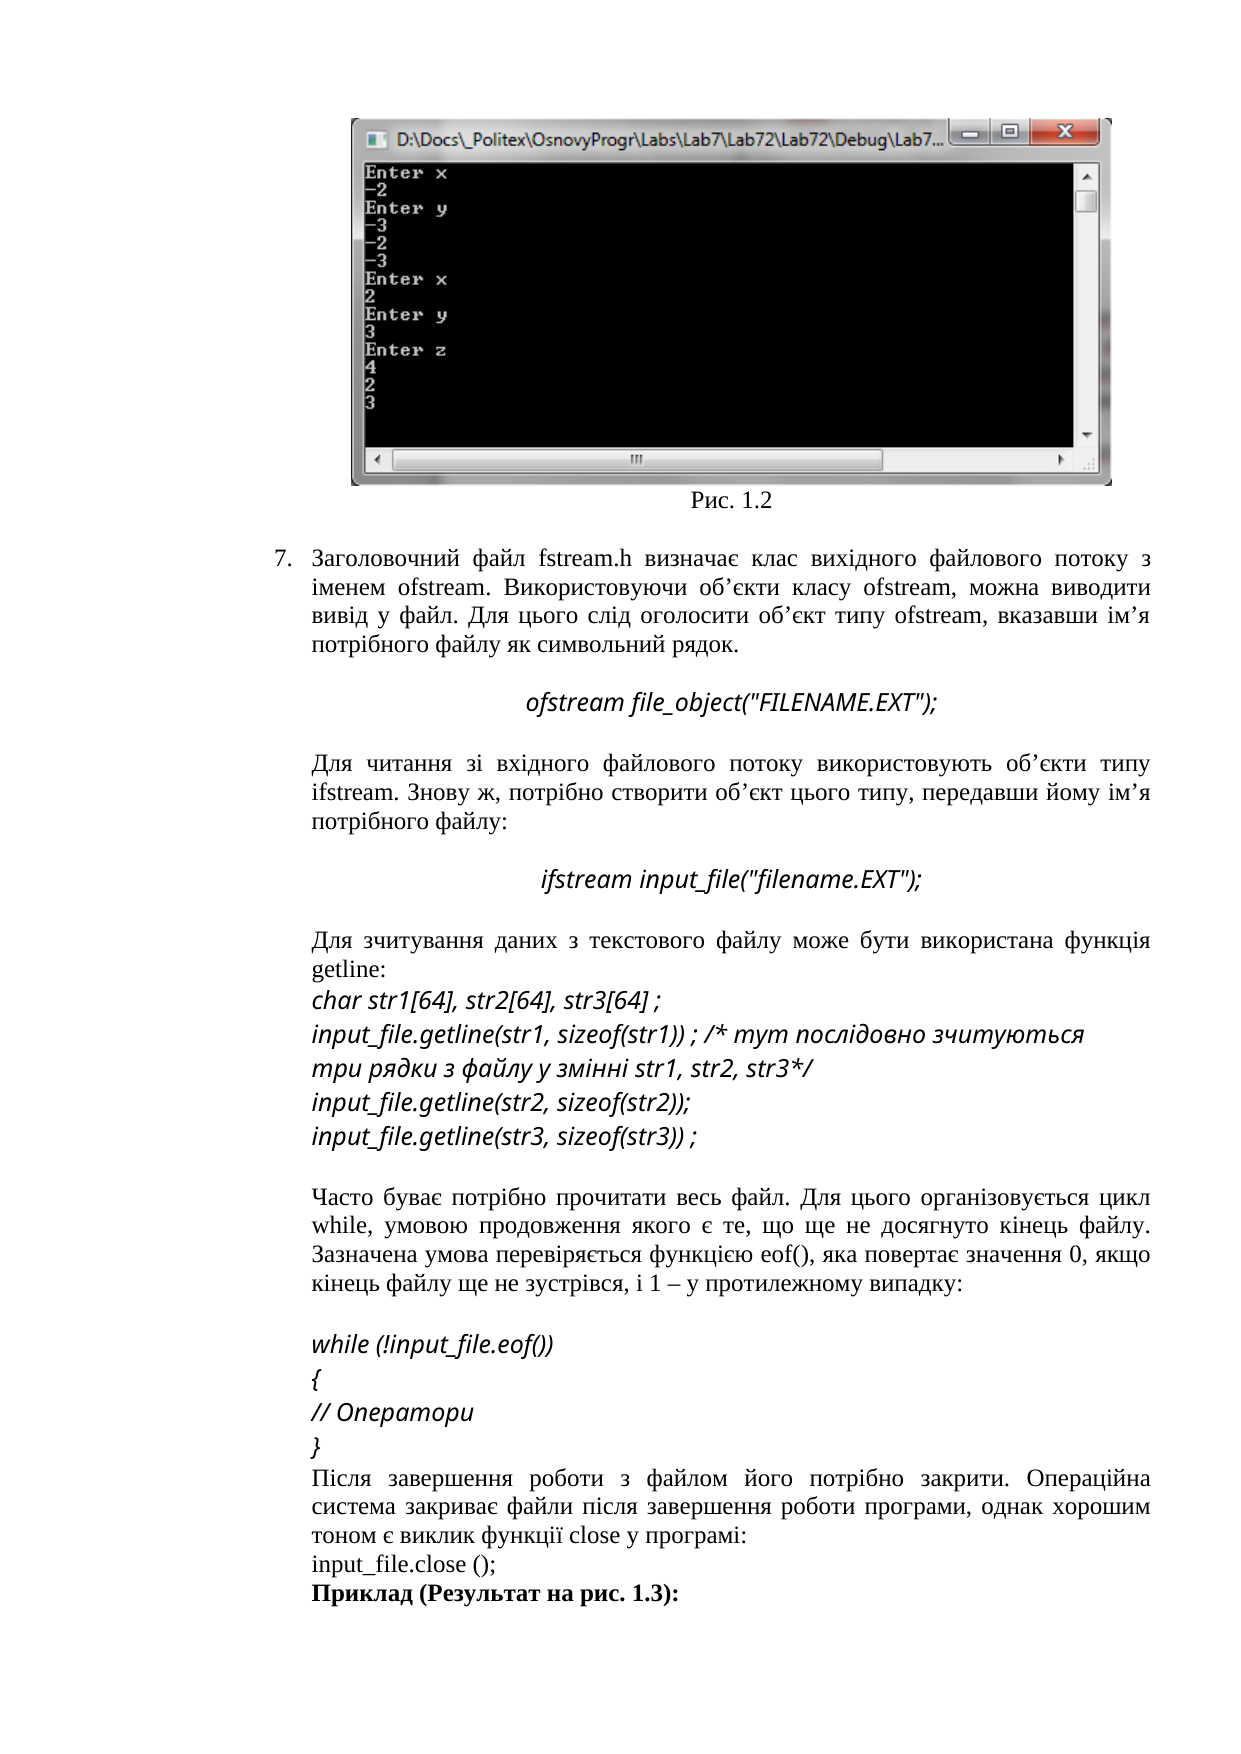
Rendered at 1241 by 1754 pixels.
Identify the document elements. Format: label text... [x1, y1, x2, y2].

list Заголовочний файл fstream.h визначає клас вихідного файлового потоку з іменем ofstream. Використовуючи об’єкти класу ofstream, можна виводити вивід у файл. Для цього слід оголосити об’єкт типу ofstream, вказавши ім’я потрібного файлу як символьний рядок. [274, 543, 1152, 658]
list Для читання зі вхідного файлового потоку використовують об’єкти типу ifstream. Знову ж, потрібно створити об’єкт цього типу, передавши йому ім’я потрібного файлу: [311, 748, 1152, 834]
picture [351, 118, 1112, 486]
list Приклад (Результат на рис. 1.3): [311, 1578, 1152, 1606]
list input_file.getline(str1, sizeof(str1)) ; /* тут послідовно зчитуються [311, 1017, 1152, 1051]
list Часто буває потрібно прочитати весь файл. Для цього організовується цикл while, умовою продовження якого є те, що ще не досягнуто кінець файлу. Зазначена умова перевіряється функцією eof(), яка повертає значення 0, якщо кінець файлу ще не зустрівся, і 1 – у протилежному випадку: [311, 1182, 1152, 1297]
list while (!input_file.eof()) [311, 1326, 1152, 1361]
list ifstream input_file("filename.EXT"); [311, 861, 1152, 895]
list { [311, 1361, 1152, 1394]
list три рядки з файлу у змінні str1, str2, str3*/ [311, 1051, 1152, 1085]
list Після завершення роботи з файлом його потрібно закрити. Операційна система закриває файли після завершення роботи програми, однак хорошим тоном є виклик функції close у програмі: [311, 1463, 1152, 1549]
list char str1[64], str2[64], str3[64] ; [311, 983, 1152, 1017]
list ofstream file_object("FILENAME.EXT"); [311, 684, 1152, 718]
list input_file.getline(str3, sizeof(str3)) ; [311, 1119, 1152, 1153]
list Рис. 1.2 [311, 485, 1152, 514]
list } [311, 1429, 1152, 1463]
list input_file.close (); [311, 1549, 1152, 1578]
list // Оператори [311, 1394, 1152, 1429]
list input_file.getline(str2, sizeof(str2)); [311, 1085, 1152, 1119]
list Для зчитування даних з текстового файлу може бути використана функція getline: [311, 925, 1152, 983]
